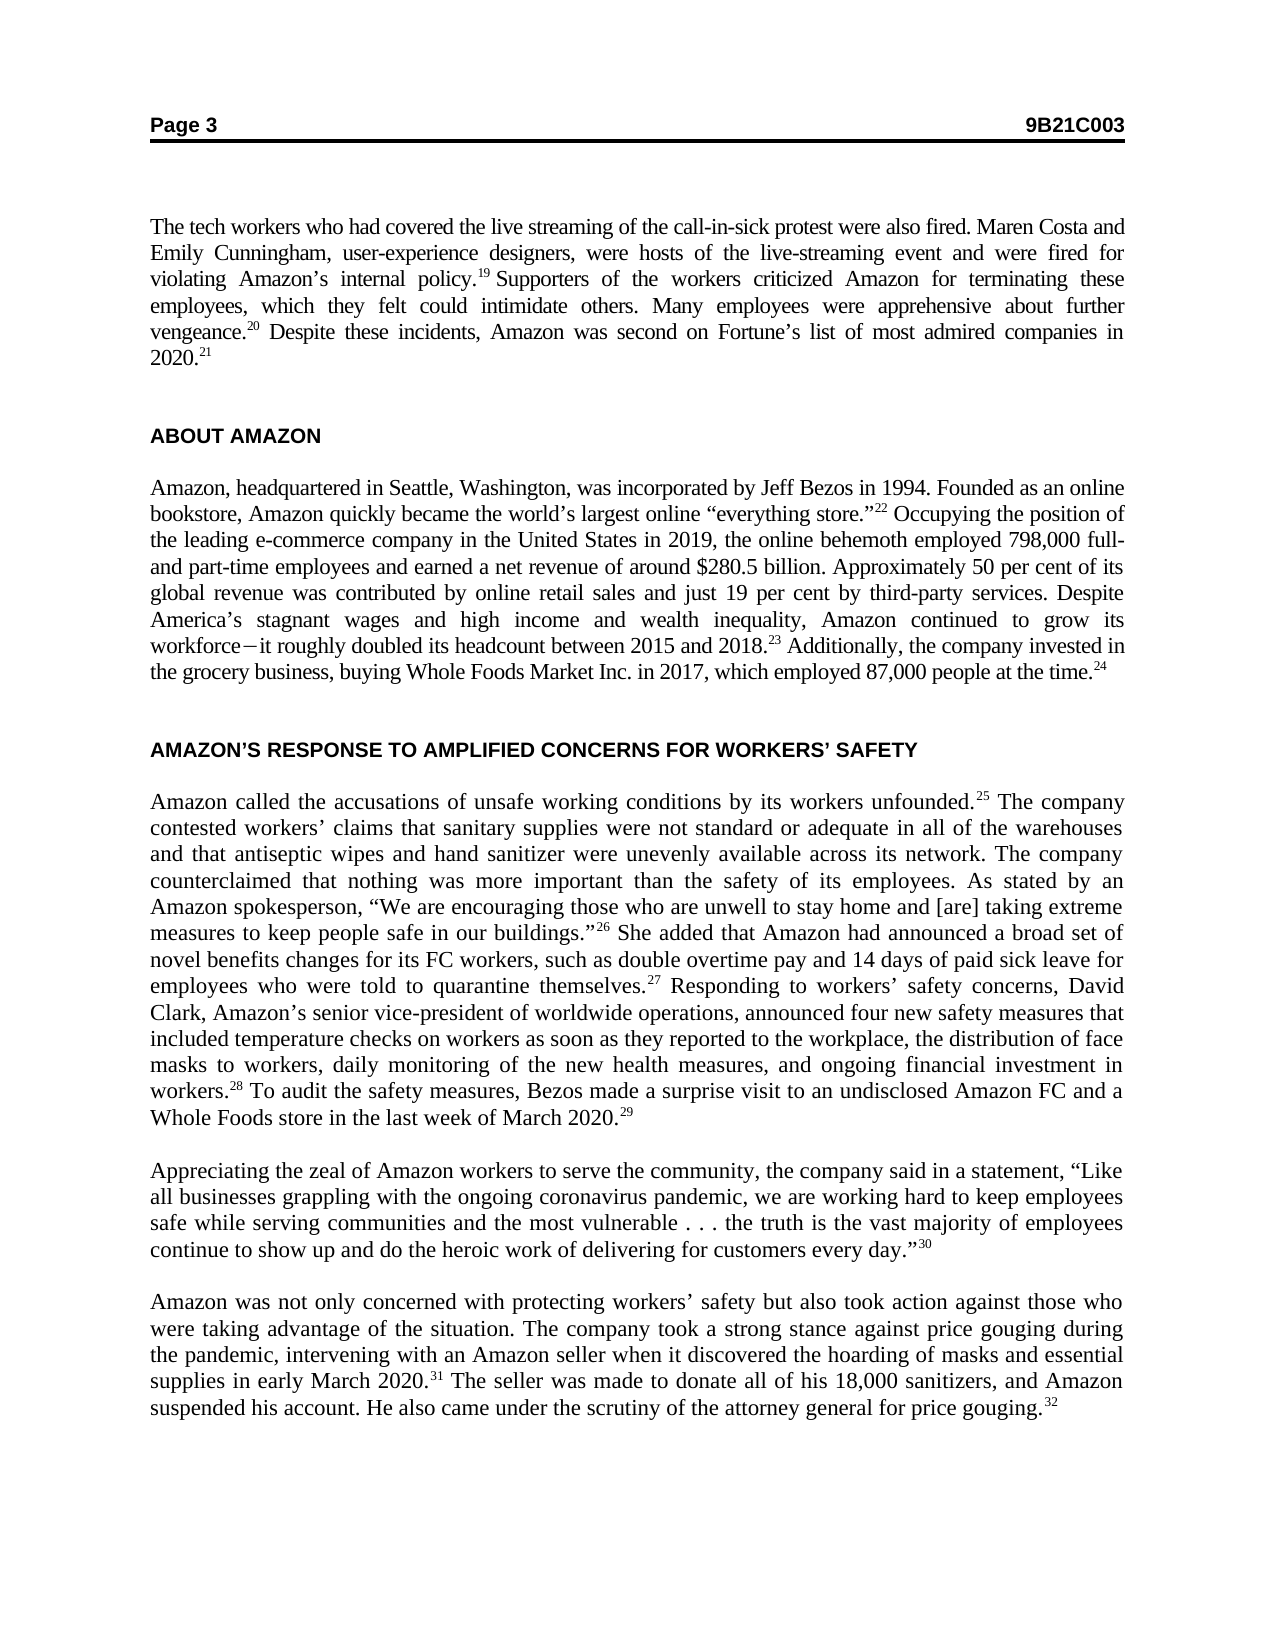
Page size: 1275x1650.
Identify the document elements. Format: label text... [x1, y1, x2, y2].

text Appreciating the zeal of Amazon workers to serve the community, the company said in a statement, “Like all businesses grappling with the ongoing coronavirus pandemic, we are working hard to keep employees safe while serving communities and the most vulnerable . . . the truth is the vast majority of employees continue to show up and do the heroic work of delivering for customers every day.” [150, 1157, 1125, 1262]
text Amazon called the accusations of unsafe working conditions by its workers unfounded. The company contested workers’ claims that sanitary supplies were not standard or adequate in all of the warehouses and that antiseptic wipes and hand sanitizer were unevenly available across its network. The company counterclaimed that nothing was more important than the safety of its employees. As stated by an Amazon spokesperson, “We are encouraging those who are unwell to stay home and [are] taking extreme measures to keep people safe in our buildings.” She added that Amazon had announced a broad set of novel benefits changes for its FC workers, such as double overtime pay and 14 days of paid sick leave for employees who were told to quarantine themselves. Responding to workers’ safety concerns, David Clark, Amazon’s senior vice-president of worldwide operations, announced four new safety measures that included temperature checks on workers as soon as they reported to the workplace, the distribution of face masks to workers, daily monitoring of the new health measures, and ongoing financial investment in workers. To audit the safety measures, Bezos made a surprise visit to an undisclosed Amazon FC and a Whole Foods store in the last week of March 2020. [150, 788, 1125, 1130]
text Amazon, headquartered in Seattle, Washington, was incorporated by Jeff Bezos in 1994. Founded as an online bookstore, Amazon quickly became the world’s largest online “everything store.” Occupying the position of the leading e-commerce company in the United States in 2019, the online behemoth employed 798,000 full- and part-time employees and earned a net revenue of around $280.5 billion. Approximately 50 per cent of its global revenue was contributed by online retail sales and just 19 per cent by third-party services. Despite America’s stagnant wages and high income and wealth inequality, Amazon continued to grow its workforceit roughly doubled its headcount between 2015 and 2018. Additionally, the company invested in the grocery business, buying Whole Foods Market Inc. in 2017, which employed 87,000 people at the time. [150, 474, 1125, 685]
text Amazon was not only concerned with protecting workers’ safety but also took action against those who were taking advantage of the situation. The company took a strong stance against price gouging during the pandemic, intervening with an Amazon seller when it discovered the hoarding of masks and essential supplies in early March 2020. The seller was made to donate all of his 18,000 sanitizers, and Amazon suspended his account. He also came under the scrutiny of the attorney general for price gouging. [150, 1288, 1125, 1420]
text AMAZON’S RESPONSE TO AMPLIFIED CONCERNS FOR WORKERS’ SAFETY [150, 737, 1125, 761]
text ABOUT AMAZON [150, 423, 1125, 447]
text The tech workers who had covered the live streaming of the call-in-sick protest were also fired. Maren Costa and Emily Cunningham, user-experience designers, were hosts of the live-streaming event and were fired for violating Amazon’s internal policy. Supporters of the workers criticized Amazon for terminating these employees, which they felt could intimidate others. Many employees were apprehensive about further vengeance. Despite these incidents, Amazon was second on Fortune’s list of most admired companies in 2020. [150, 213, 1125, 371]
